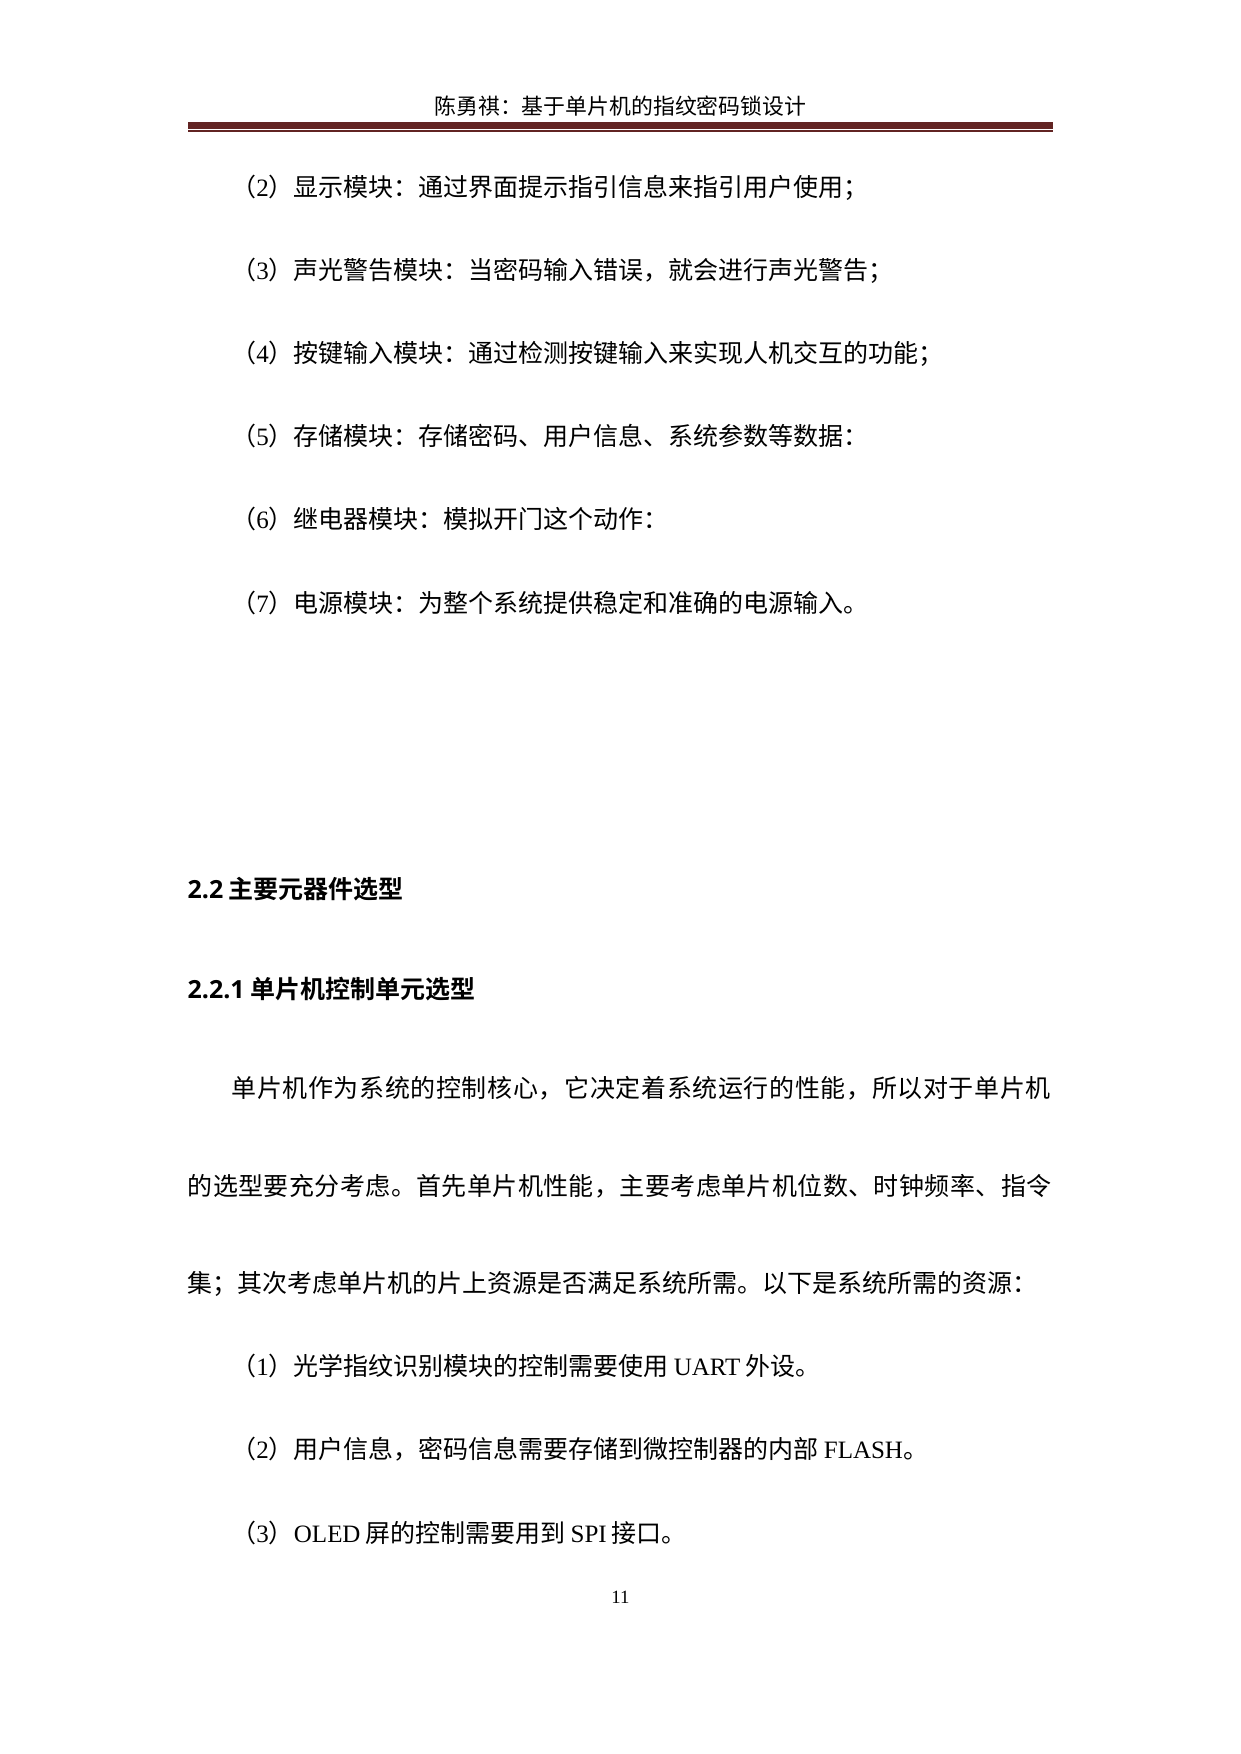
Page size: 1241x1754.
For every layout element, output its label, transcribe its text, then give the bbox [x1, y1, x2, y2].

text 2.2.1单片机控制单元选型 [187, 955, 1053, 1020]
text （2）用户信息，密码信息需要存储到微控制器的内部FLASH。 [187, 1416, 1053, 1481]
text 2.2主要元器件选型 [187, 856, 1053, 921]
text 单片机作为系统的控制核心，它决定着系统运行的性能，所以对于单片机的选型要充分考虑。首先单片机性能，主要考虑单片机位数、时钟频率、指令集；其次考虑单片机的片上资源是否满足系统所需。以下是系统所需的资源： [187, 1054, 1053, 1314]
text （7）电源模块：为整个系统提供稳定和准确的电源输入。 [187, 569, 1053, 634]
text （3）OLED屏的控制需要用到SPI接口。 [187, 1499, 1053, 1564]
text （2）显示模块：通过界面提示指引信息来指引用户使用； [187, 153, 1053, 218]
text （6）继电器模块：模拟开门这个动作： [187, 486, 1053, 551]
text （5）存储模块：存储密码、用户信息、系统参数等数据： [187, 402, 1053, 467]
text （3）声光警告模块：当密码输入错误，就会进行声光警告； [187, 236, 1053, 301]
text （1）光学指纹识别模块的控制需要使用UART外设。 [187, 1332, 1053, 1397]
text （4）按键输入模块：通过检测按键输入来实现人机交互的功能； [187, 319, 1053, 384]
